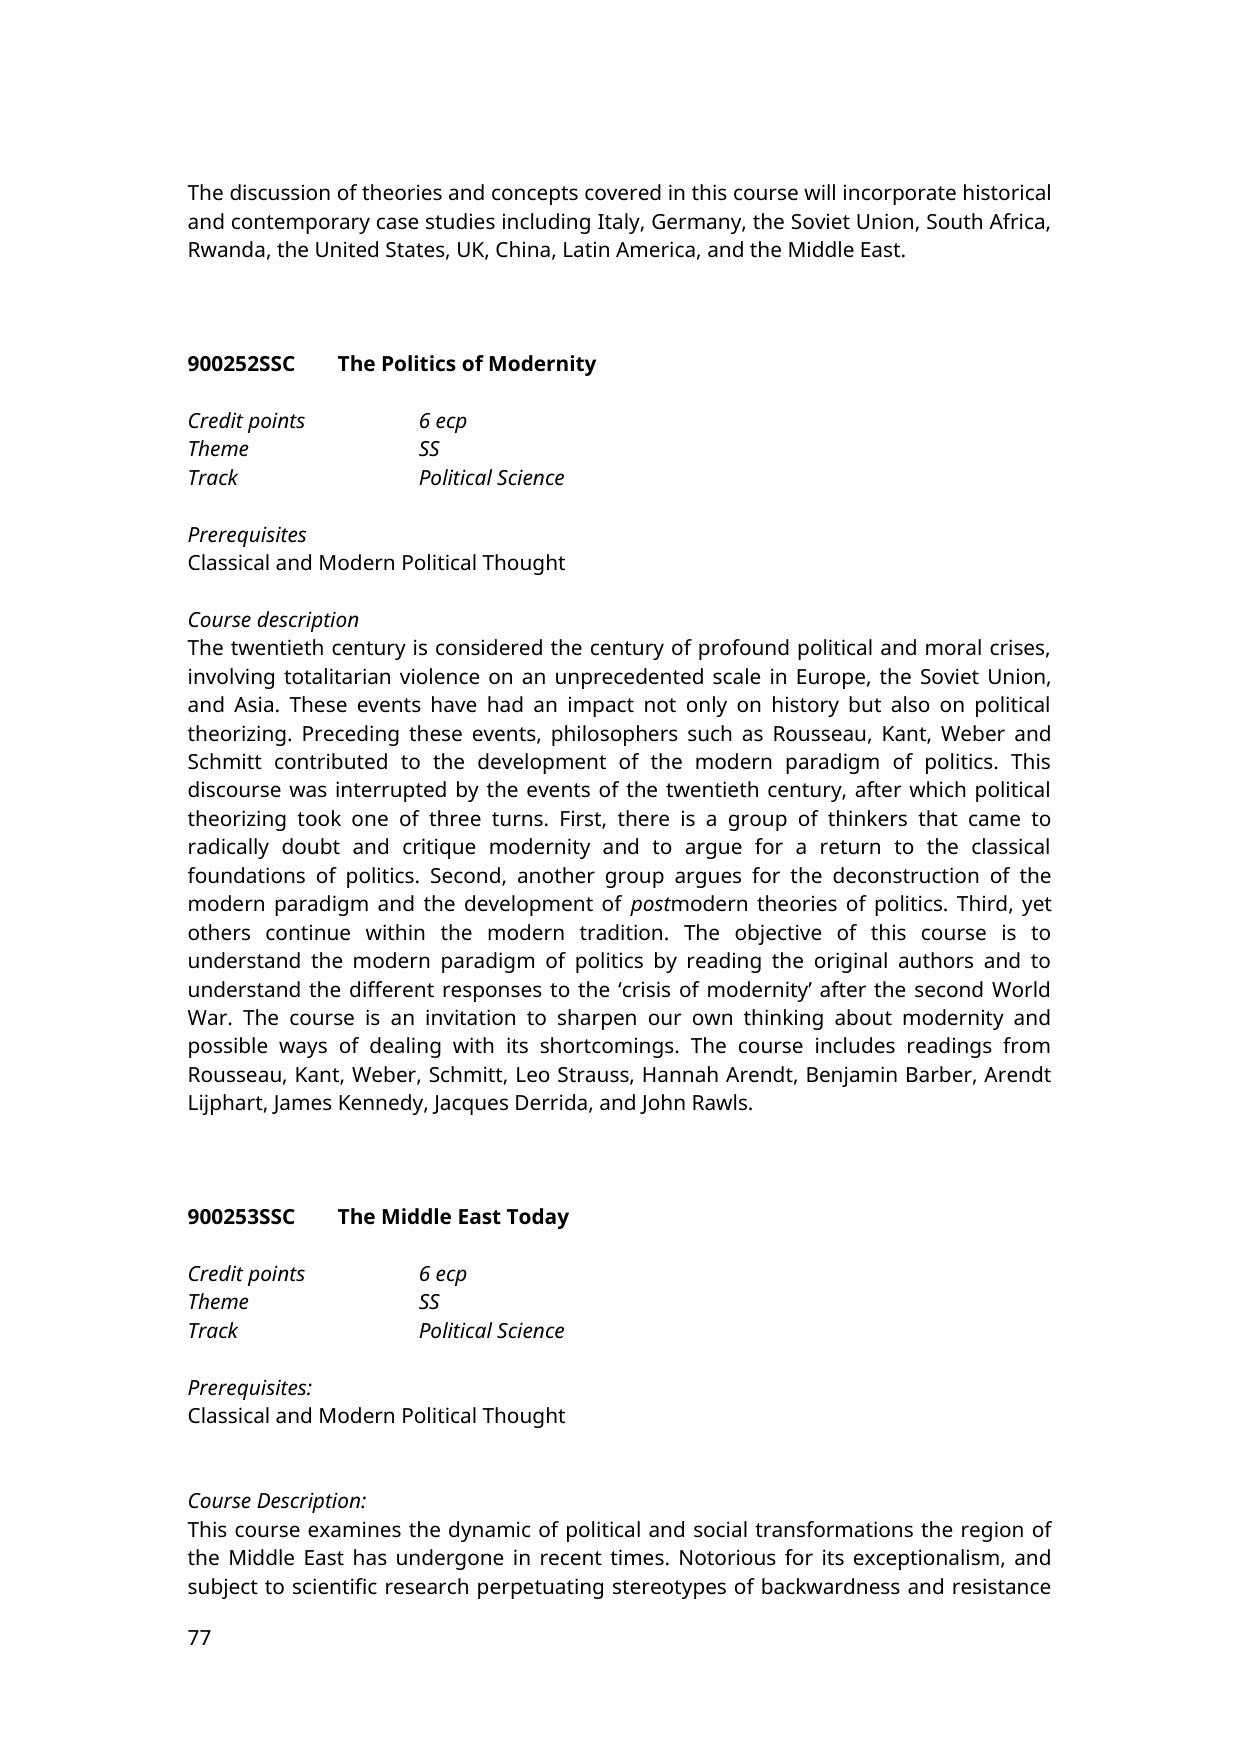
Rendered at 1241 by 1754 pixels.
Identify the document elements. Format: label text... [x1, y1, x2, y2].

text The discussion of theories and concepts covered in this course will incorporate historical and contemporary case studies including Italy, Germany, the Soviet Union, South Africa, Rwanda, the United States, UK, China, Latin America, and the Middle East. [187, 178, 1053, 264]
text Prerequisites: [187, 1373, 1053, 1401]
subtitle 900252SSC The Politics of Modernity [187, 349, 1053, 377]
text Course Description: [187, 1487, 1053, 1515]
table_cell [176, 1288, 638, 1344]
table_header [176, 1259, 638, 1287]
subtitle 900253SSC The Middle East Today [187, 1202, 1053, 1231]
subtitle Prerequisites [187, 520, 1053, 548]
text Course description [187, 605, 1053, 633]
text The twentieth century is considered the century of profound political and moral crises, involving totalitarian violence on an unprecedented scale in Europe, the Soviet Union, and Asia. These events have had an impact not only on history but also on political theorizing. Preceding these events, philosophers such as Rousseau, Kant, Weber and Schmitt contributed to the development of the modern paradigm of politics. This discourse was interrupted by the events of the twentieth century, after which political theorizing took one of three turns. First, there is a group of thinkers that came to radically doubt and critique modernity and to argue for a return to the classical foundations of politics. Second, another group argues for the deconstruction of the modern paradigm and the development of postmodern theories of politics. Third, yet others continue within the modern tradition. The objective of this course is to understand the modern paradigm of politics by reading the original authors and to understand the different responses to the ‘crisis of modernity’ after the second World War. The course is an invitation to sharpen our own thinking about modernity and possible ways of dealing with its shortcomings. The course includes readings from Rousseau, Kant, Weber, Schmitt, Leo Strauss, Hannah Arendt, Benjamin Barber, Arendt Lijphart, James Kennedy, Jacques Derrida, and John Rawls. [187, 633, 1053, 1117]
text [187, 1515, 1053, 1600]
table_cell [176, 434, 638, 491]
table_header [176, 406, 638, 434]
text Classical and Modern Political Thought [187, 548, 1053, 577]
text Classical and Modern Political Thought [187, 1401, 1053, 1430]
